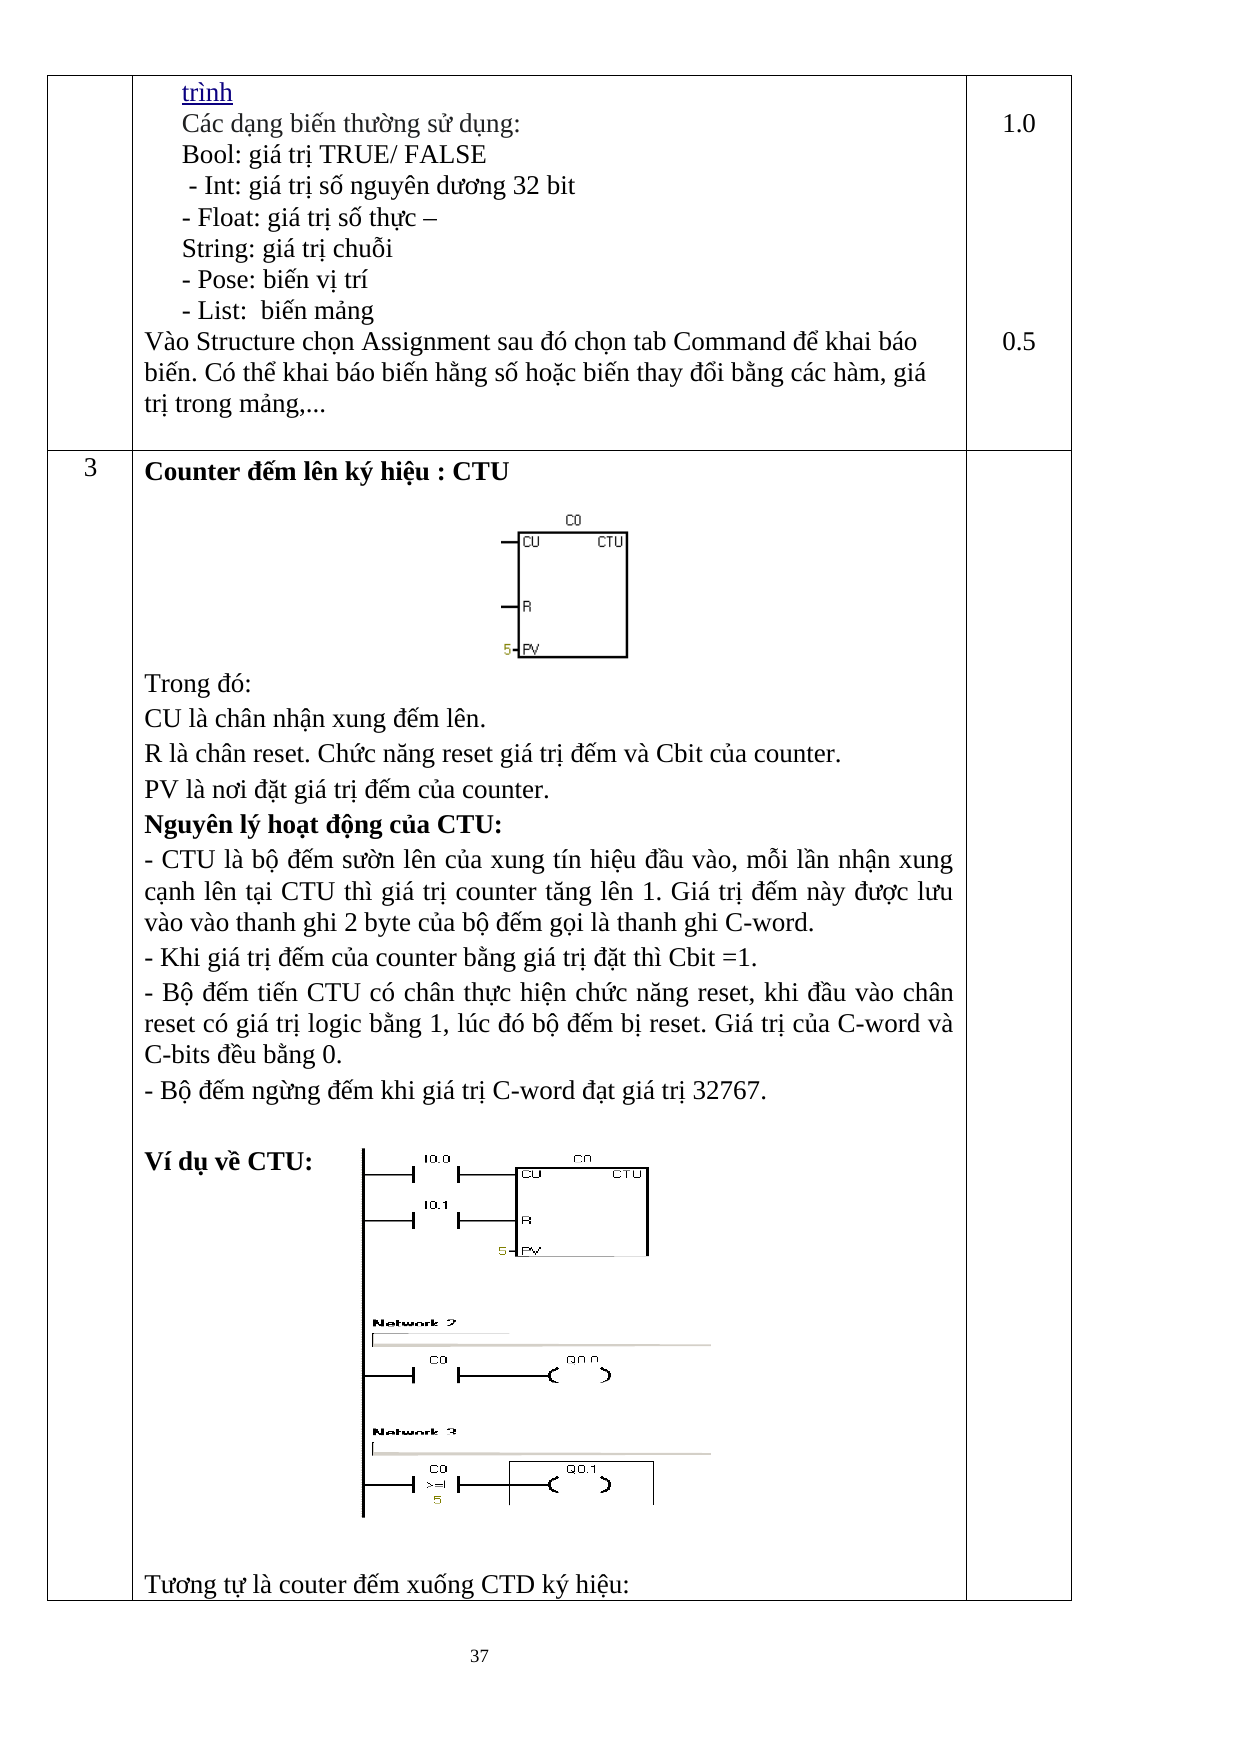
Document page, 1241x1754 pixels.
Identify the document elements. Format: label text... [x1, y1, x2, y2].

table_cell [133, 76, 966, 450]
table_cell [133, 451, 966, 1599]
table_cell 3 [48, 451, 132, 1599]
table_cell 0.5 1.0 0.5 [967, 76, 1071, 450]
picture [501, 505, 652, 668]
table_cell 2 [48, 76, 132, 450]
table_cell [967, 451, 1071, 1599]
